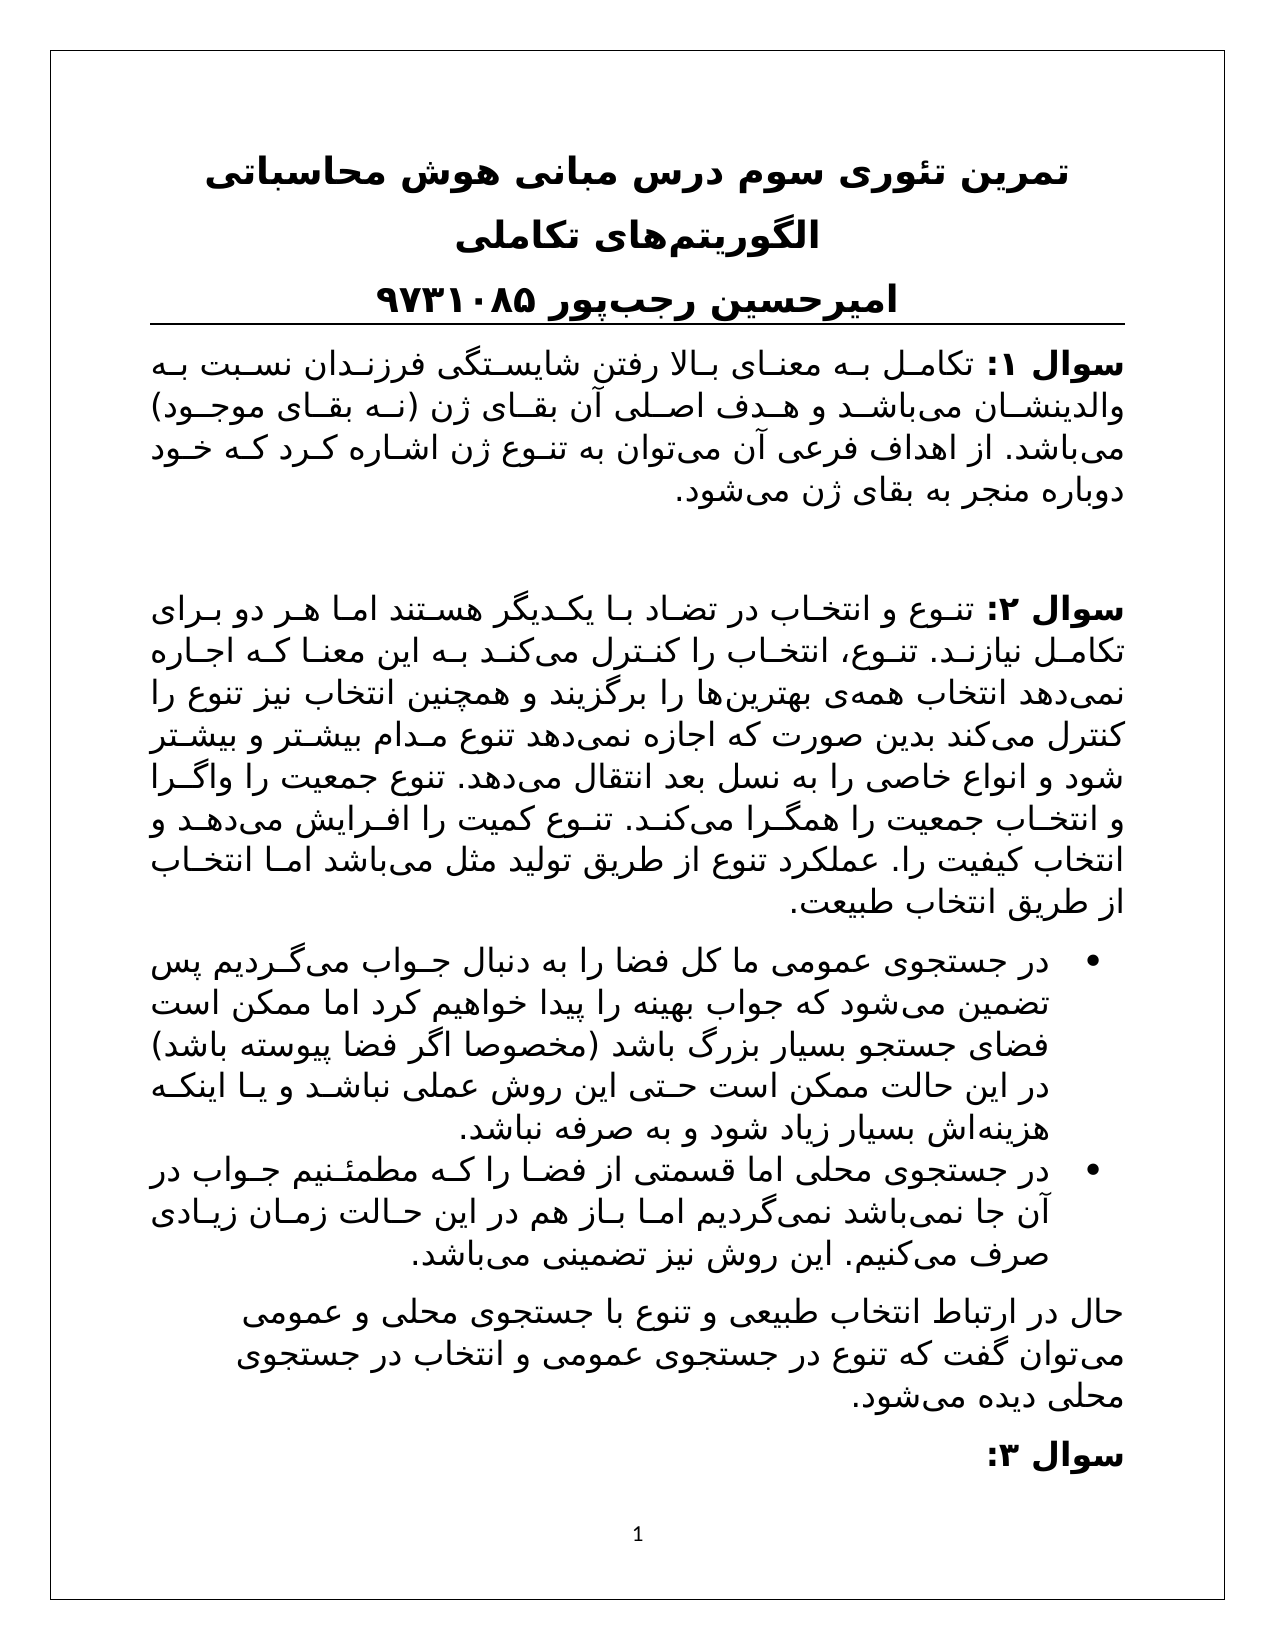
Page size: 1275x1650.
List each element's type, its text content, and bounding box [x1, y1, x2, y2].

text الگوریتم‌های تکاملی [150, 214, 1125, 257]
list در جستجوی عمومی ما کل فضا را به دنبال جواب می‌گردیم پس تضمین می‌شود که جواب بهینه را پیدا خواهیم کرد اما ممکن است فضای جستجو بسیار بزرگ باشد (مخصوصا اگر فضا پیوسته باشد) در این حالت ممکن است حتی این روش عملی نباشد و یا اینکه هزینه‌اش بسیار زیاد شود و به صرفه نباشد. [150, 941, 1087, 1148]
text تمرین تئوری سوم درس مبانی هوش محاسباتی [150, 150, 1125, 194]
text سوال ۱: تکامل به معنای بالا رفتن شایستگی فرزندان نسبت به والدینشان می‌باشد و هدف اصلی آن بقای ژن (نه بقای موجود) می‌باشد. از اهداف فرعی آن می‌توان به تنوع ژن اشاره کرد که خود دوباره منجر به بقای ژن می‌شود. [150, 345, 1125, 509]
text سوال ۳: [150, 1435, 1125, 1474]
text حال در ارتباط انتخاب طبیعی و تنوع با جستجوی محلی و عمومی می‌توان گفت که تنوع در جستجوی عمومی و انتخاب در جستجوی محلی دیده می‌شود. [150, 1293, 1125, 1416]
text امیرحسین رجب‌پور ۹۷۳۱۰۸۵ [150, 277, 1125, 323]
text سوال ۲: تنوع و انتخاب در تضاد با یکدیگر هستند اما هر دو برای تکامل نیازند. تنوع، انتخاب را کنترل می‌کند به این معنا که اجاره نمی‌دهد انتخاب همه‌ی بهترین‌ها را برگزیند و همچنین انتخاب نیز تنوع را کنترل می‌کند بدین صورت که اجازه نمی‌دهد تنوع مدام بیشتر و بیشتر شود و انواع خاصی را به نسل بعد انتقال می‌دهد. تنوع جمعیت را واگرا و انتخاب جمعیت را همگرا می‌کند. تنوع کمیت را افرایش می‌دهد و انتخاب کیفیت را. عملکرد تنوع از طریق تولید مثل می‌باشد اما انتخاب از طریق انتخاب طبیعت. [150, 590, 1125, 922]
list در جستجوی محلی اما قسمتی از فضا را که مطمئنیم جواب در آن جا نمی‌باشد نمی‌گردیم اما باز هم در این حالت زمان زیادی صرف می‌کنیم. این روش نیز تضمینی می‌باشد. [150, 1151, 1087, 1273]
